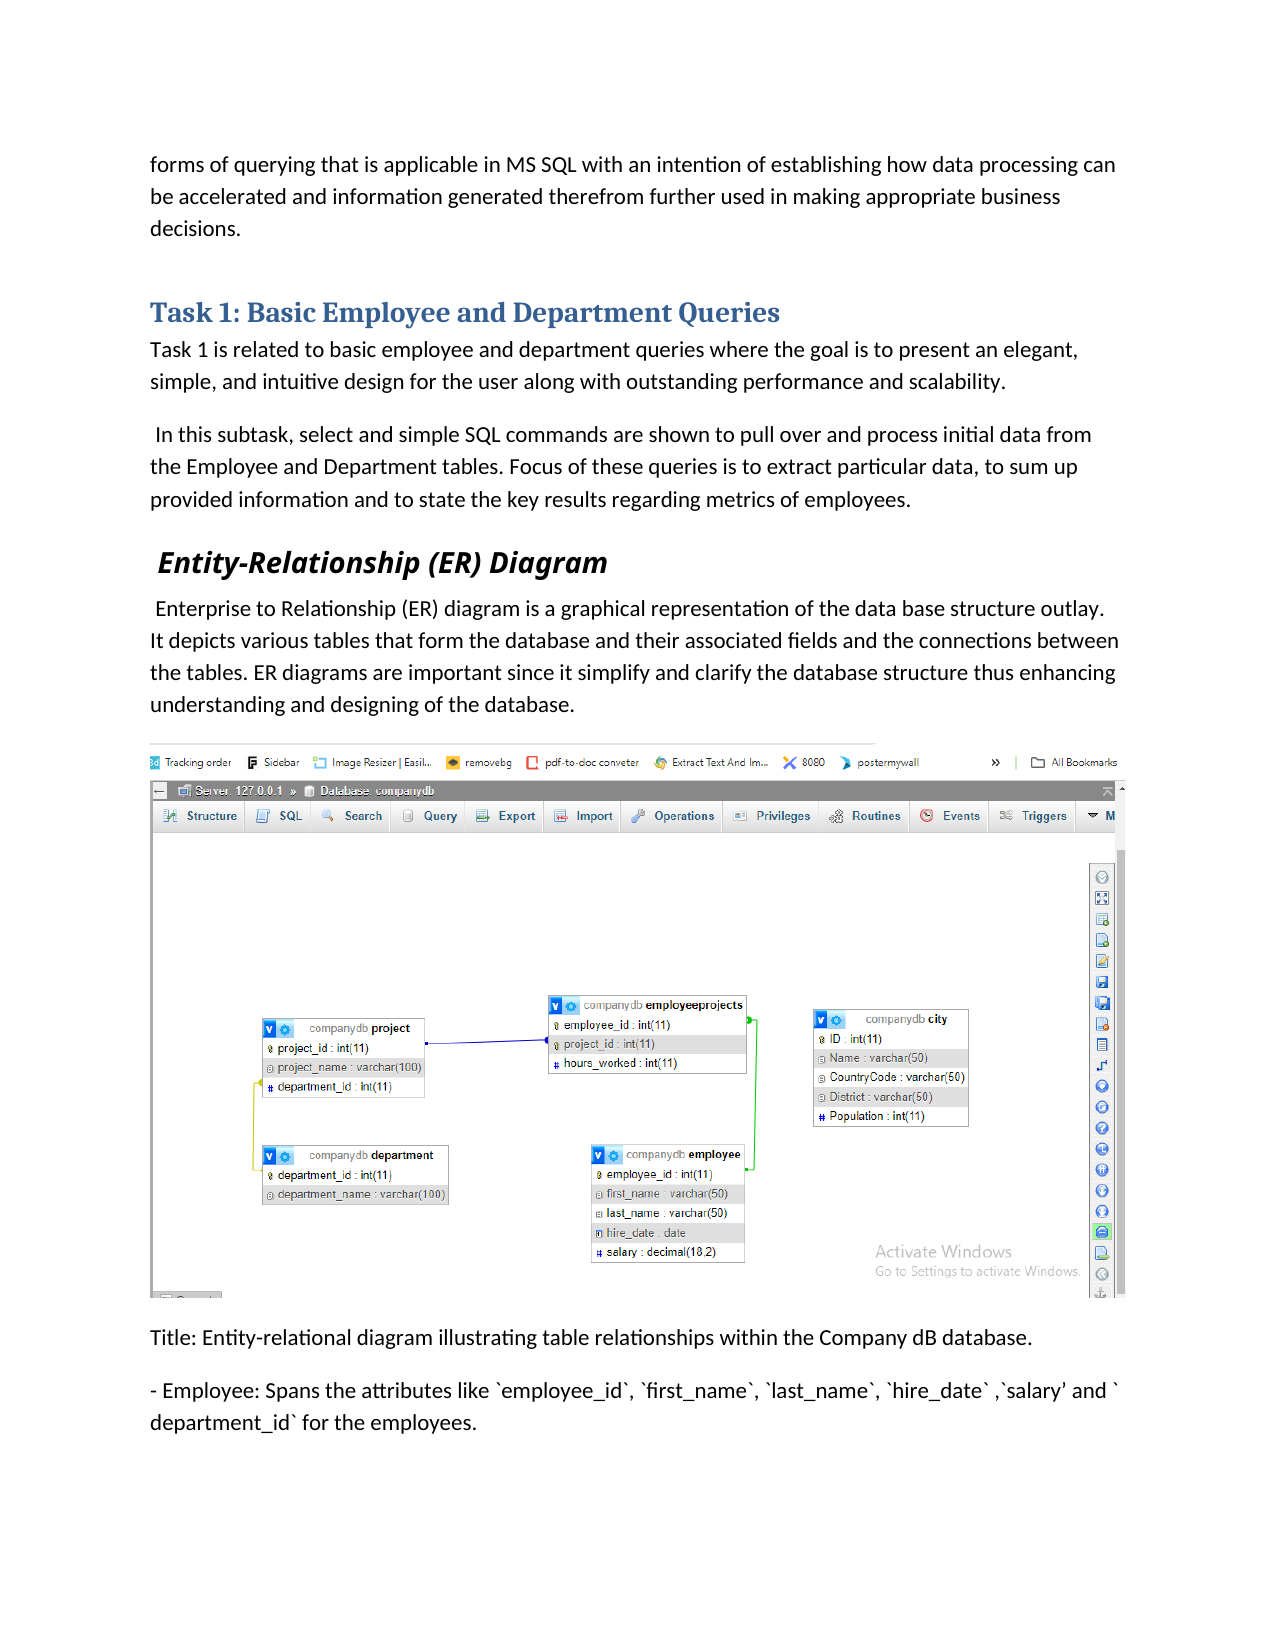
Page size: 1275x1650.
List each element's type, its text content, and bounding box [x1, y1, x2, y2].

subtitle Entity-Relationship (ER) Diagram [150, 542, 1125, 582]
text - Employee: Spans the attributes like `employee_id`, `first_name`, `last_name`, `hire_date` ,`salary’ and ` department_id` for the employees. [150, 1376, 1125, 1436]
text Task 1 is related to basic employee and department queries where the goal is to present an elegant, simple, and intuitive design for the user along with outstanding performance and scalability. [150, 335, 1125, 395]
subtitle Task 1: Basic Employee and Department Queries [150, 297, 1125, 330]
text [150, 150, 1125, 242]
text In this subtask, select and simple SQL commands are shown to pull over and process initial data from the Employee and Department tables. Focus of these queries is to extract particular data, to sum up provided information and to state the key results regarding metrics of employees. [150, 420, 1125, 513]
picture [150, 743, 1125, 1298]
text Enterprise to Relationship (ER) diagram is a graphical representation of the data base structure outlay. It depicts various tables that form the database and their associated fields and the connections between the tables. ER diagrams are important since it simplify and clarify the database structure thus enhancing understanding and designing of the database. [150, 594, 1125, 718]
text Title: Entity-relational diagram illustrating table relationships within the Company dB database. [150, 1323, 1125, 1351]
